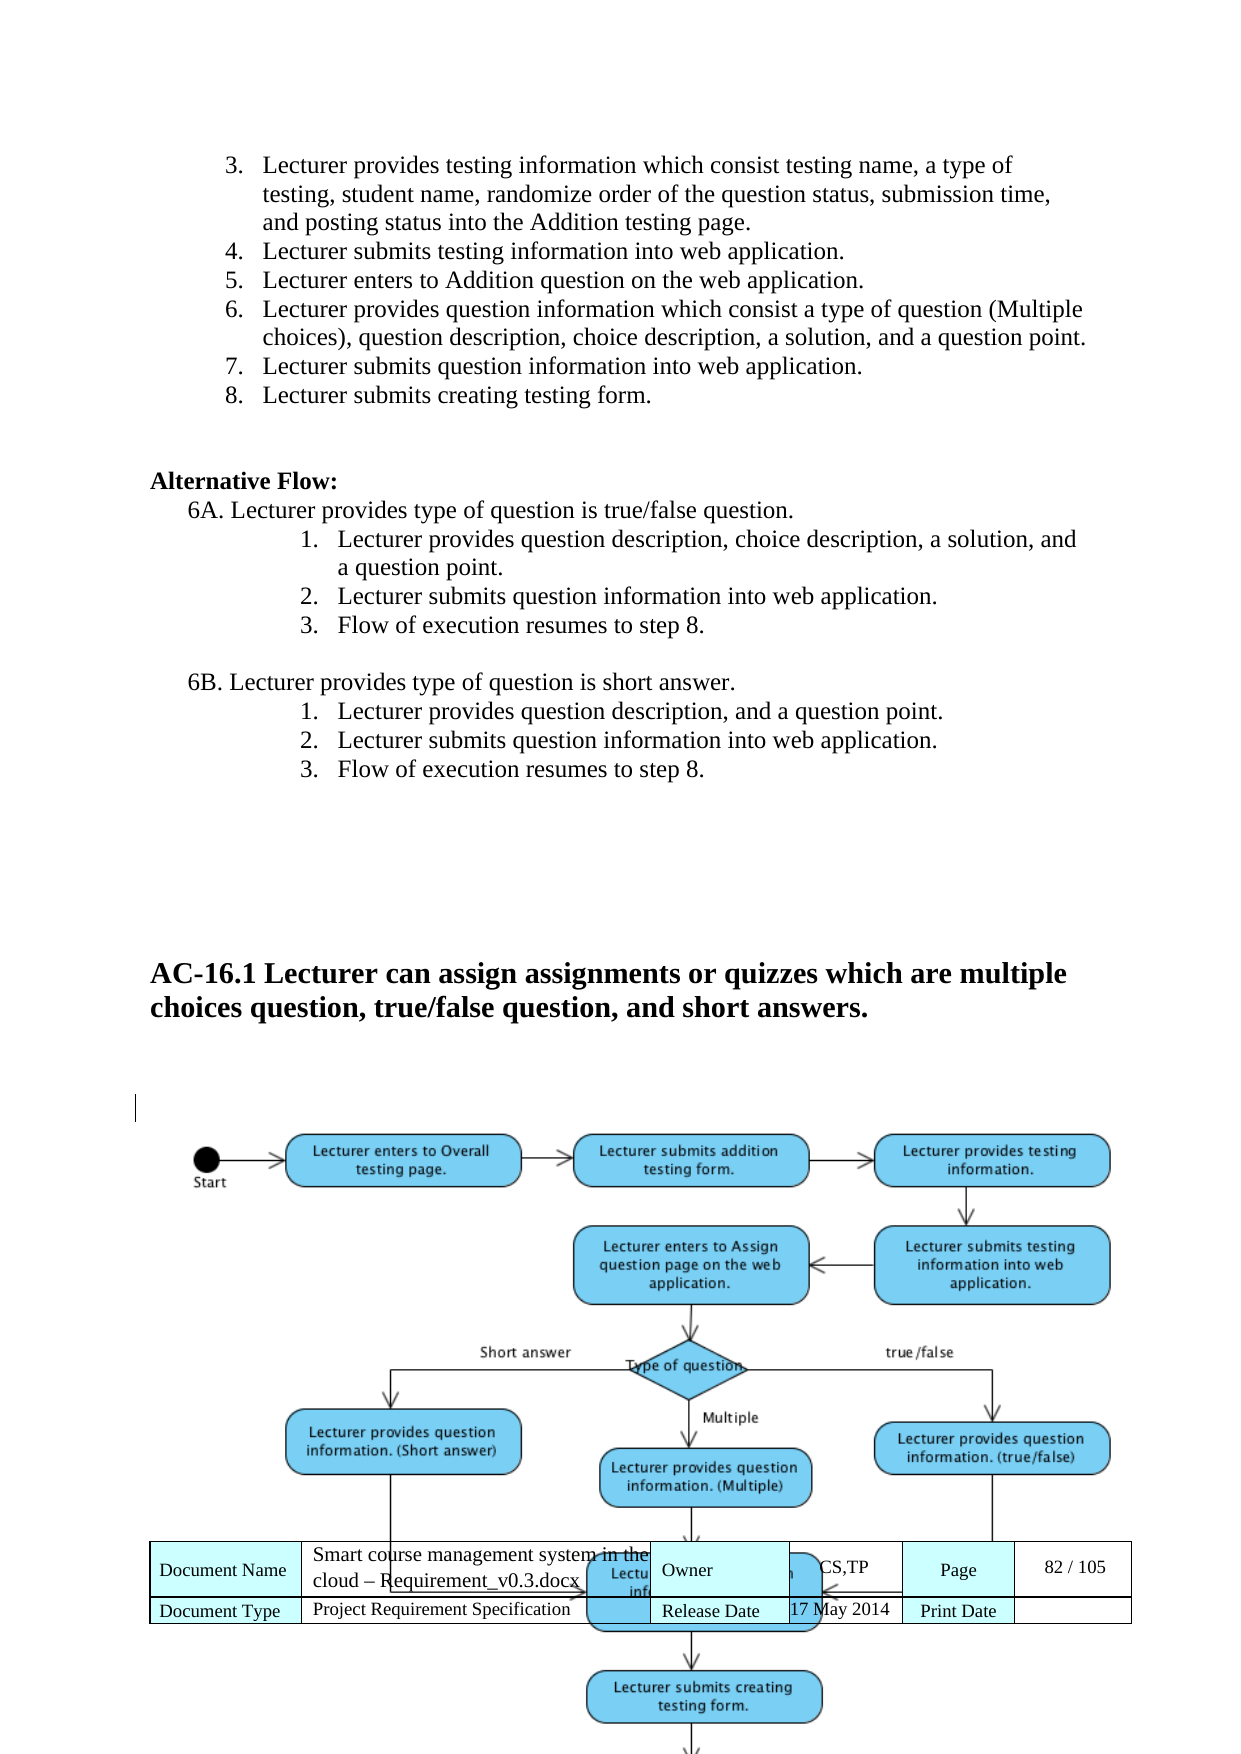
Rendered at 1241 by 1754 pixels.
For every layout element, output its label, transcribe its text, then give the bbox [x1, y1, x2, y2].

list Lecturer submits question information into web application. [300, 725, 1090, 754]
list Flow of execution resumes to step 8. [300, 754, 1090, 782]
text Alternative Flow: [150, 466, 1090, 495]
text AC-16.1 Lecturer can assign assignments or quizzes which are multiple choices question, true/false question, and short answers. [150, 955, 1090, 1024]
picture [302, 1598, 650, 1623]
picture [302, 1542, 650, 1596]
list Lecturer provides question description, choice description, a solution, and a question point. [300, 524, 1090, 581]
list Lecturer provides question information which consist a type of question (Multiple choices), question description, choice description, a solution, and a question point. [225, 294, 1090, 351]
picture [182, 1126, 1123, 1541]
picture [1015, 1598, 1123, 1623]
list Lecturer enters to Addition question on the web application. [225, 265, 1090, 294]
list Lecturer submits testing information into web application. [225, 236, 1090, 265]
picture [790, 1598, 902, 1623]
list Lecturer submits question information into web application. [300, 581, 1090, 610]
text 6B. Lecturer provides type of question is short answer. [150, 667, 1090, 696]
picture [790, 1542, 902, 1596]
list Lecturer provides question description, and a question point. [300, 696, 1090, 725]
list Lecturer submits question information into web application. [225, 351, 1090, 380]
text 6A. Lecturer provides type of question is true/false question. [150, 495, 1090, 524]
list Lecturer provides testing information which consist testing name, a type of testing, student name, randomize order of the question status, submission time, and posting status into the Addition testing page. [225, 150, 1090, 236]
picture [182, 1624, 1123, 1754]
picture [1015, 1542, 1123, 1596]
list Lecturer submits creating testing form. [225, 380, 1090, 409]
list Flow of execution resumes to step 8. [300, 610, 1090, 639]
